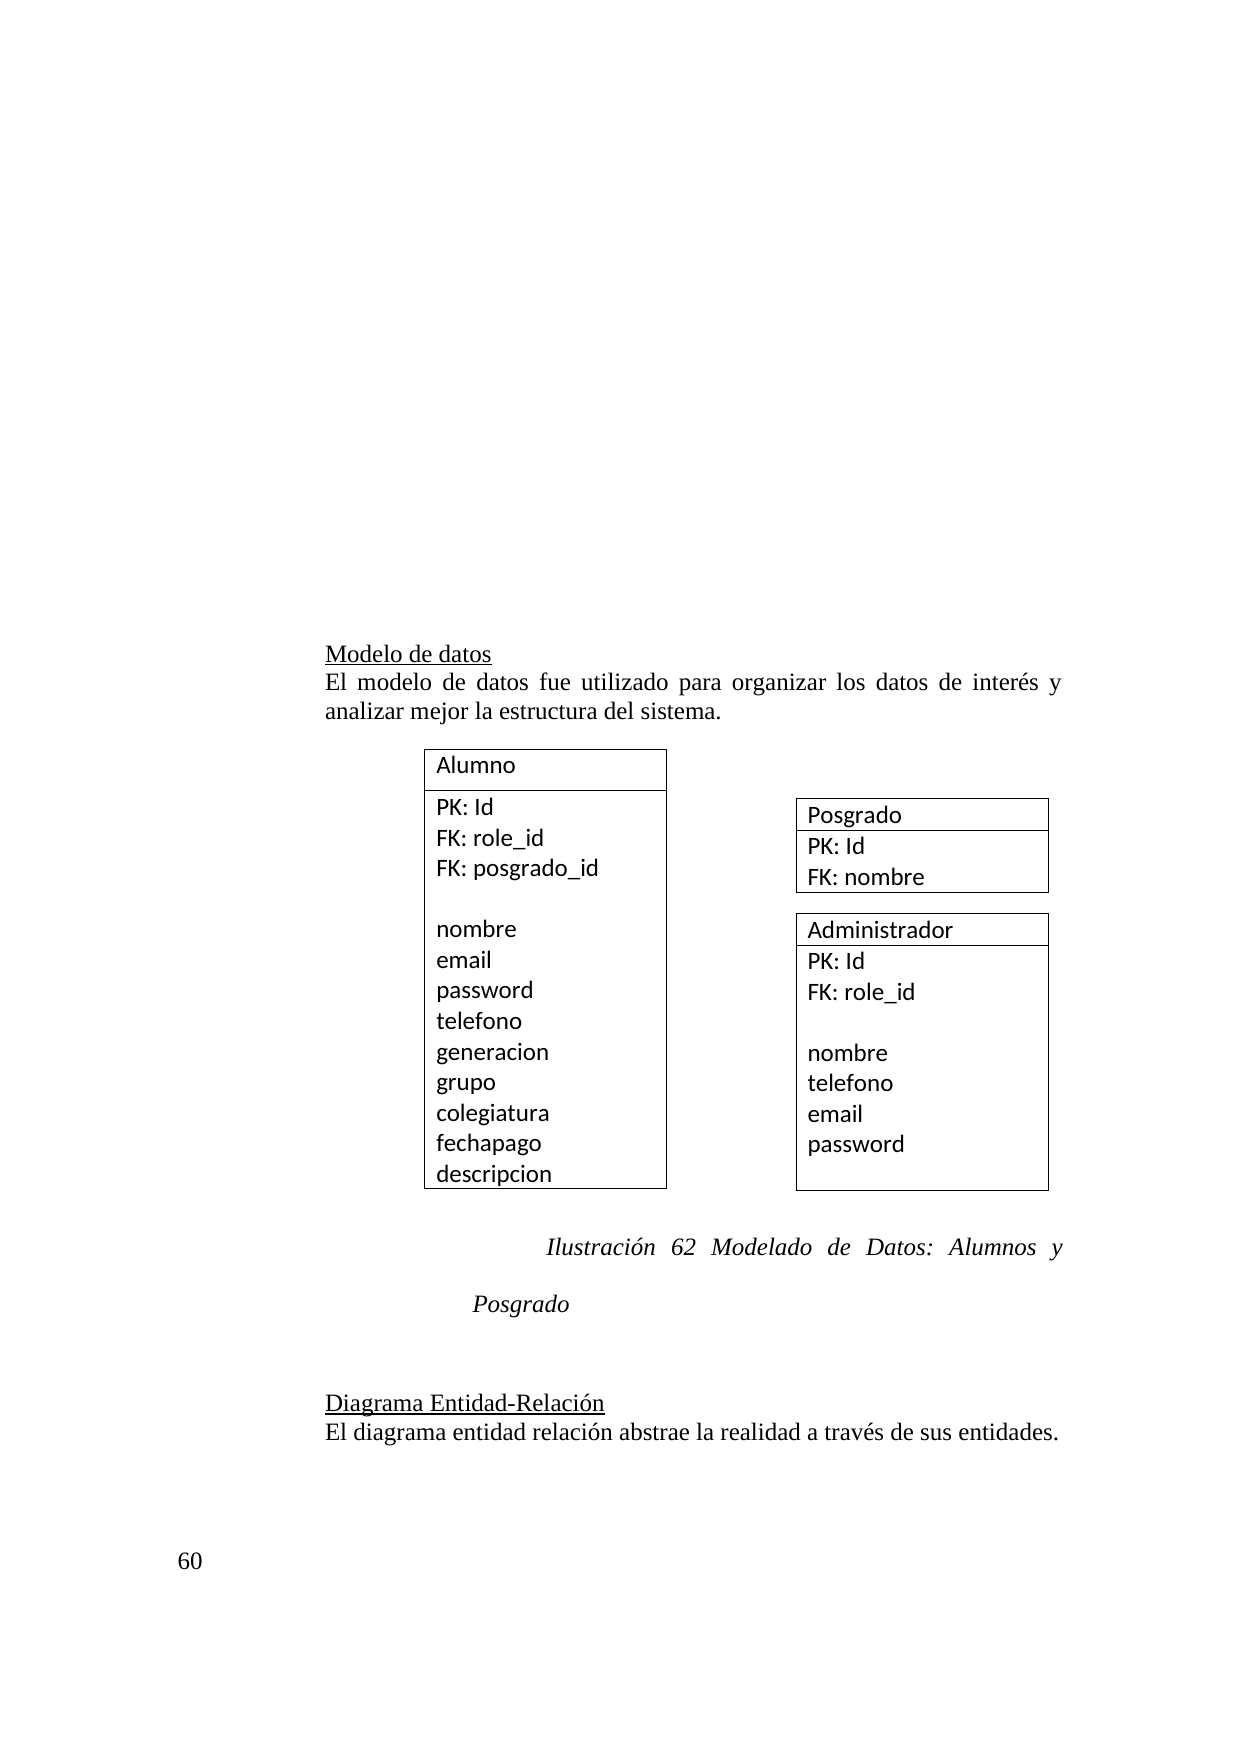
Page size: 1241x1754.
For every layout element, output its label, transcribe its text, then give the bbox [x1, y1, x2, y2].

text El modelo de datos fue utilizado para organizar los datos de interés y analizar mejor la estructura del sistema. [325, 667, 1063, 725]
table_cell PK: Id FK: role_id nombre telefono email password [797, 946, 1048, 1190]
table_header Posgrado [797, 799, 1048, 829]
text Diagrama Entidad-Relación [251, 1388, 1063, 1417]
table_cell PK: Id FK: role_id FK: posgrado_id nombre email password telefono generacion grupo colegiatura fechapago descripcion [425, 791, 666, 1188]
table_header Alumno [425, 750, 666, 790]
table_header Administrador [797, 914, 1048, 944]
text Modelo de datos [251, 639, 1063, 667]
table_cell PK: Id FK: nombre [797, 831, 1048, 892]
text El diagrama entidad relación abstrae la realidad a través de sus entidades. [251, 1417, 1063, 1446]
